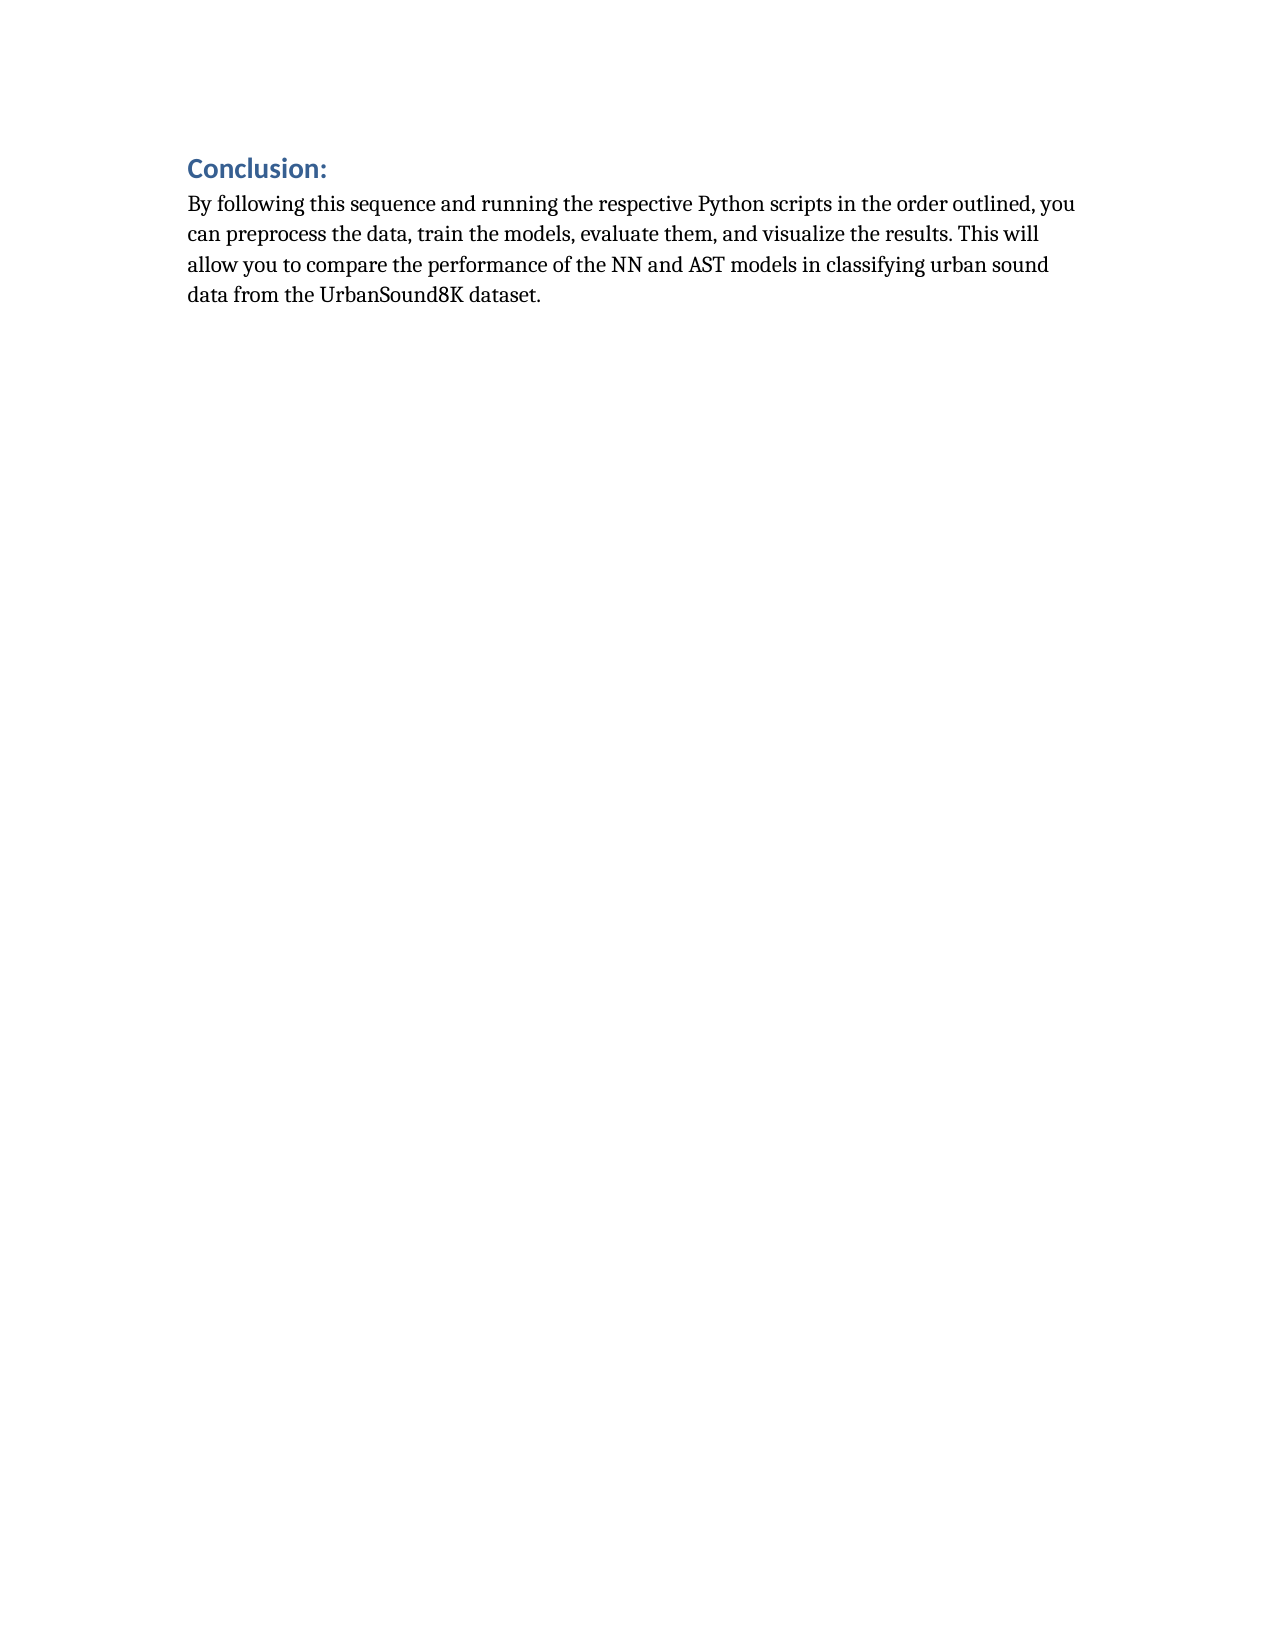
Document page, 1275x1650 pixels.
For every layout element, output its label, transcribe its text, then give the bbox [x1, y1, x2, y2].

text By following this sequence and running the respective Python scripts in the order outlined, you can preprocess the data, train the models, evaluate them, and visualize the results. This will allow you to compare the performance of the NN and AST models in classifying urban sound data from the UrbanSound8K dataset. [187, 191, 1087, 308]
subtitle Conclusion: [187, 150, 1087, 186]
